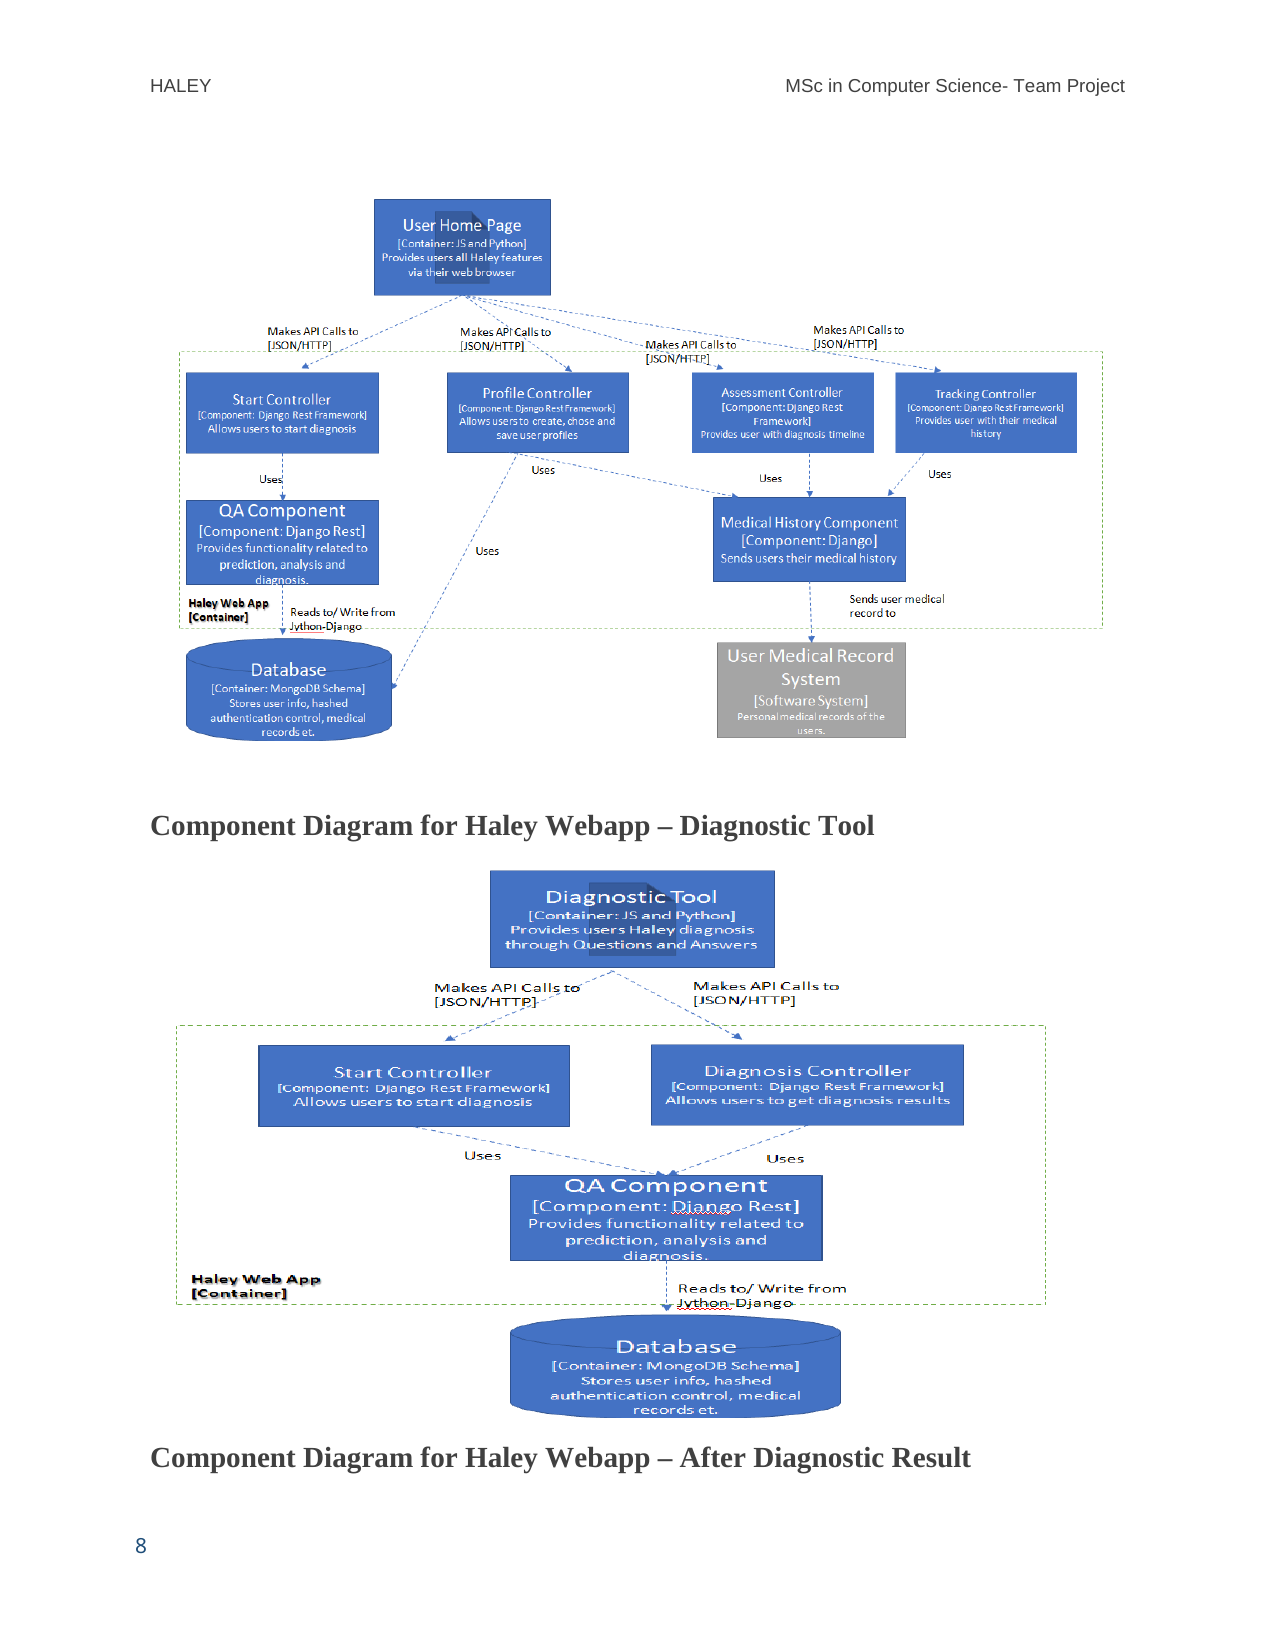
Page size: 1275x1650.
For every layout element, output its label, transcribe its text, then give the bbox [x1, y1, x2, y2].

text Component Diagram for Haley Webapp – Diagnostic Tool [150, 808, 1125, 842]
picture [150, 194, 1124, 741]
text Component Diagram for Haley Webapp – After Diagnostic Result [150, 1440, 1125, 1474]
picture [150, 867, 1082, 1418]
